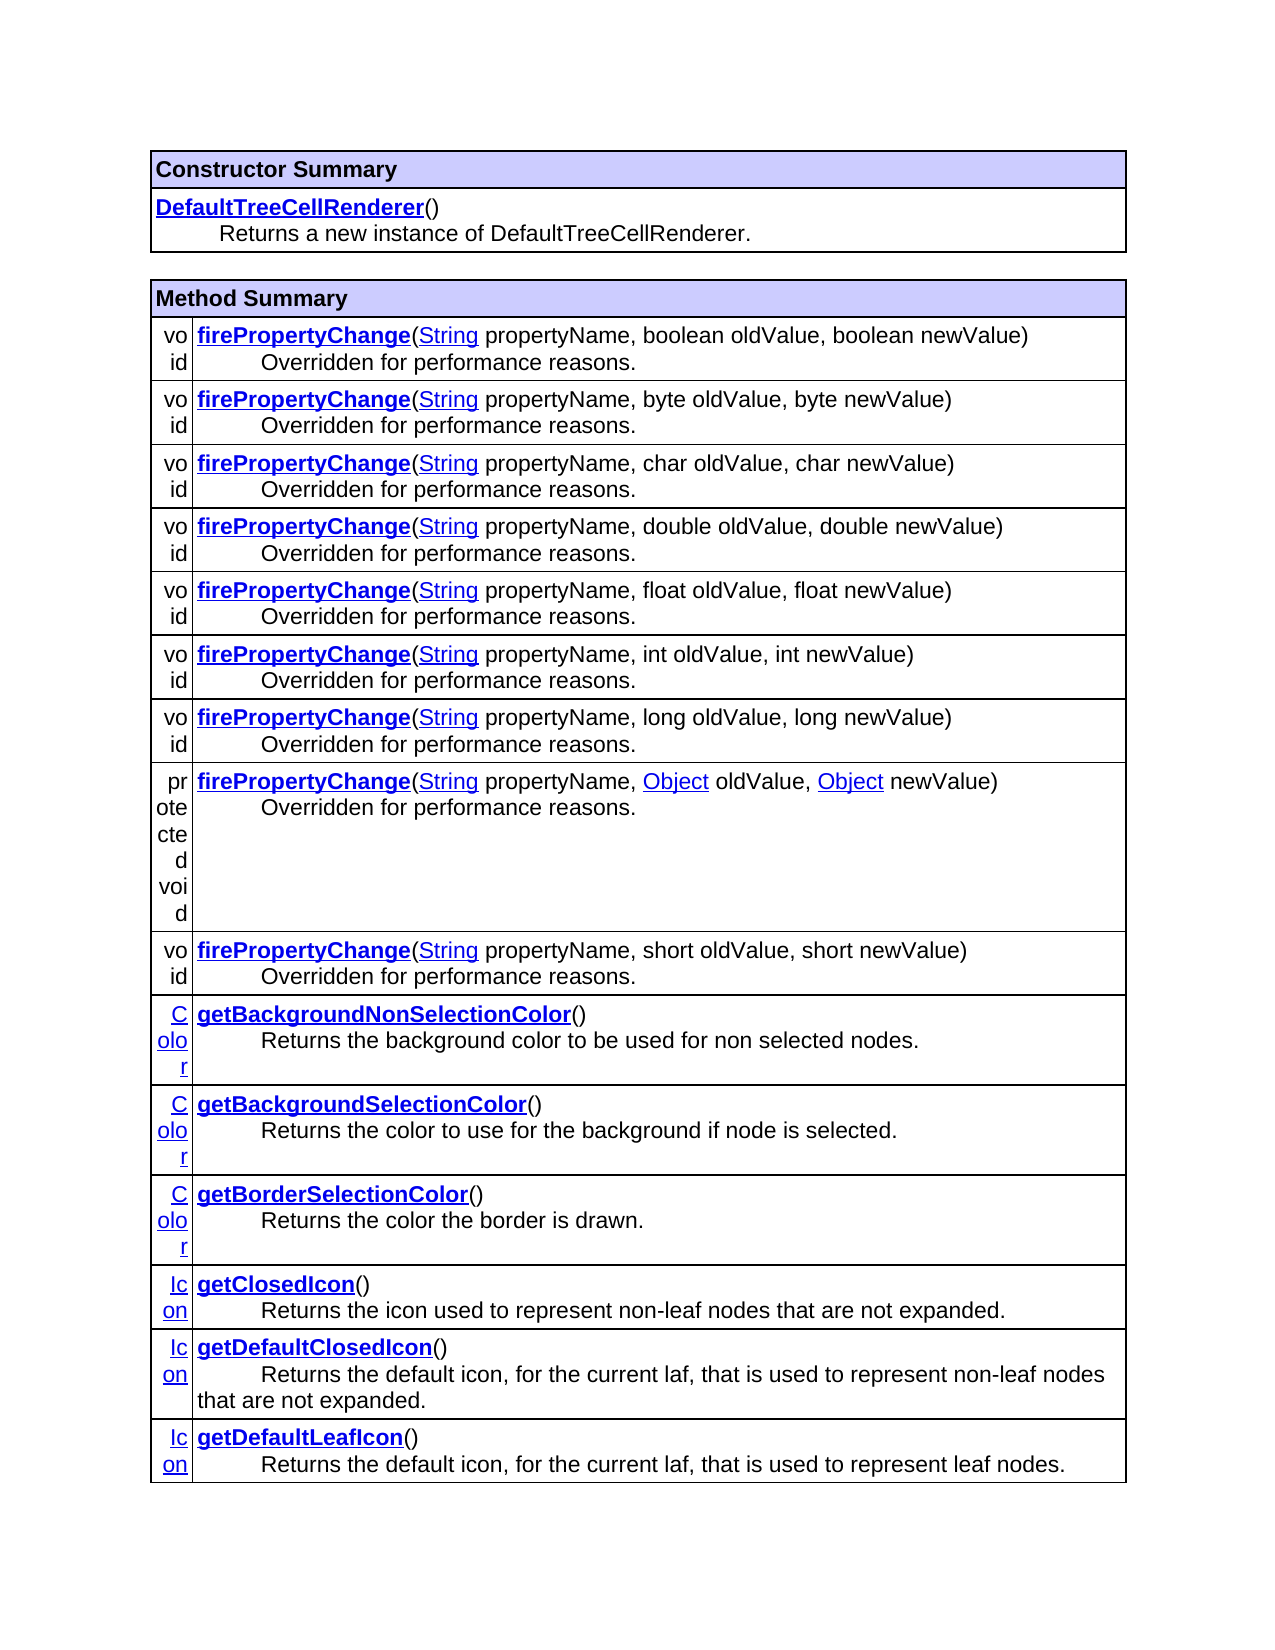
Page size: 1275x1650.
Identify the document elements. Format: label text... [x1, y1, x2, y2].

table_cell firePropertyChange(String propertyName, double oldValue, double newValue) Overridden for performance reasons. [193, 509, 1125, 571]
table_cell DefaultTreeCellRenderer() Returns a new instance of DefaultTreeCellRenderer. [152, 189, 1125, 251]
table_cell firePropertyChange(String propertyName, float oldValue, float newValue) Overridden for performance reasons. [193, 572, 1125, 634]
table_cell firePropertyChange(String propertyName, char oldValue, char newValue) Overridden for performance reasons. [193, 445, 1125, 507]
table_header Constructor Summary [152, 152, 1125, 187]
table_cell void [152, 509, 192, 571]
table_cell firePropertyChange(String propertyName, int oldValue, int newValue) Overridden for performance reasons. [193, 636, 1125, 698]
table_cell void [152, 445, 192, 507]
table_cell void [152, 636, 192, 698]
table_cell getClosedIcon() Returns the icon used to represent non-leaf nodes that are not expanded. [193, 1266, 1125, 1328]
table_cell getDefaultLeafIcon() Returns the default icon, for the current laf, that is used to represent leaf nodes. [193, 1420, 1125, 1482]
table_cell void [152, 700, 192, 762]
table_cell getBackgroundSelectionColor() Returns the color to use for the background if node is selected. [193, 1086, 1125, 1174]
table_cell Icon [152, 1330, 192, 1418]
table_cell Icon [152, 1420, 192, 1482]
table_cell Color [152, 1086, 192, 1174]
table_header Method Summary [152, 281, 1125, 316]
table_cell Color [152, 1176, 192, 1264]
table_cell void [152, 318, 192, 380]
table_cell Icon [152, 1266, 192, 1328]
table_cell protected void [152, 763, 192, 931]
table_cell getDefaultClosedIcon() Returns the default icon, for the current laf, that is used to represent non-leaf nodes that are not expanded. [193, 1330, 1125, 1418]
table_cell firePropertyChange(String propertyName, short oldValue, short newValue) Overridden for performance reasons. [193, 932, 1125, 994]
table_cell void [152, 932, 192, 994]
table_cell firePropertyChange(String propertyName, long oldValue, long newValue) Overridden for performance reasons. [193, 700, 1125, 762]
table_cell Color [152, 996, 192, 1084]
table_cell getBorderSelectionColor() Returns the color the border is drawn. [193, 1176, 1125, 1264]
table_cell firePropertyChange(String propertyName, Object oldValue, Object newValue) Overridden for performance reasons. [193, 763, 1125, 931]
table_cell getBackgroundNonSelectionColor() Returns the background color to be used for non selected nodes. [193, 996, 1125, 1084]
table_cell void [152, 572, 192, 634]
table_cell firePropertyChange(String propertyName, boolean oldValue, boolean newValue) Overridden for performance reasons. [193, 318, 1125, 380]
table_cell void [152, 381, 192, 443]
table_cell firePropertyChange(String propertyName, byte oldValue, byte newValue) Overridden for performance reasons. [193, 381, 1125, 443]
